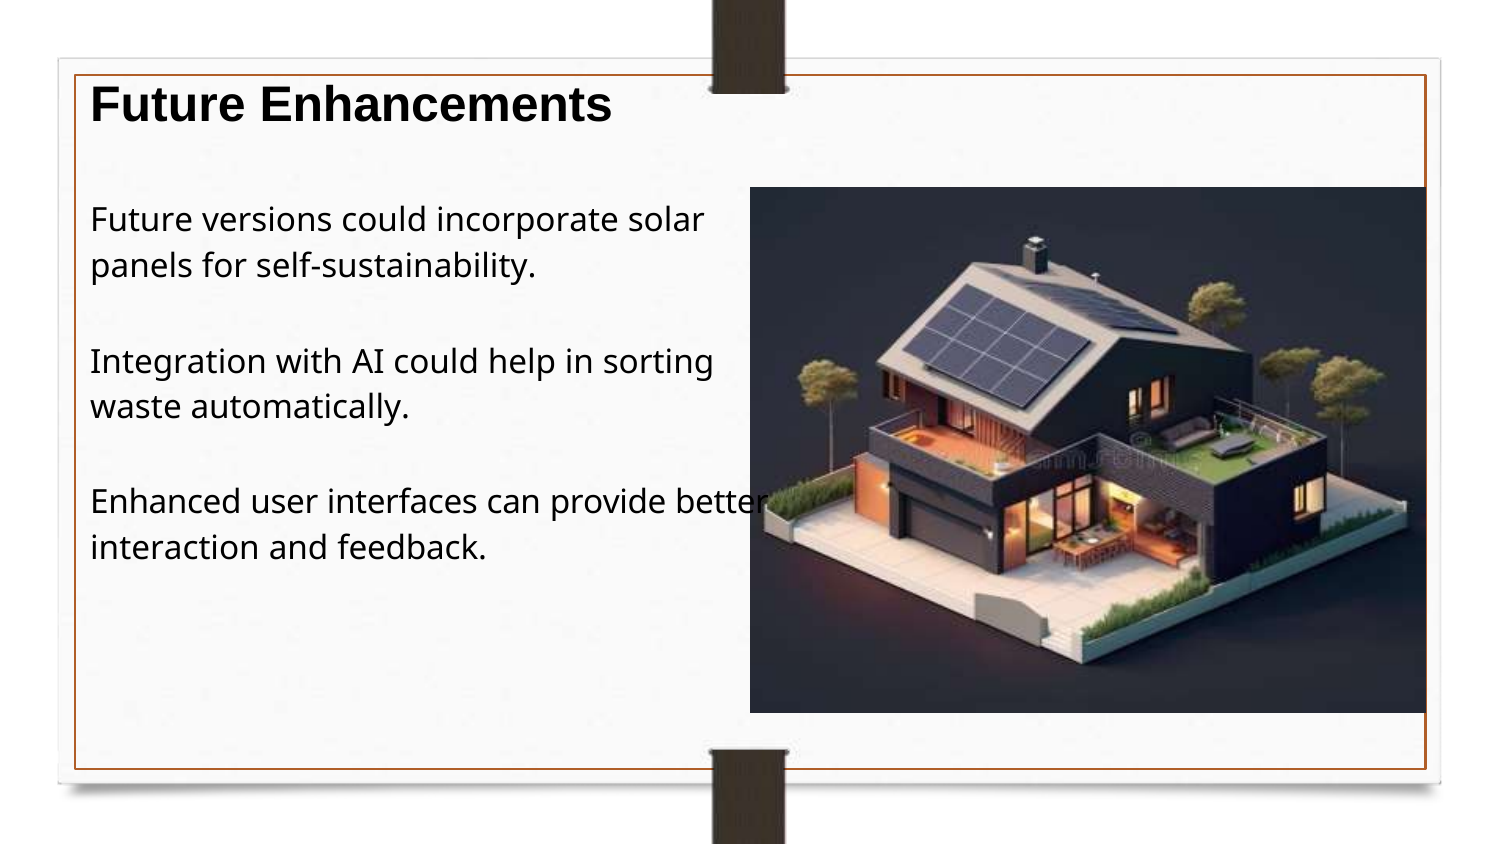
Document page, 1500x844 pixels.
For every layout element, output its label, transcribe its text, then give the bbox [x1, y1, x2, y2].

text Integration with AI could help in sorting waste automatically. [90, 337, 730, 428]
text interaction and feedback. [90, 523, 1437, 569]
text Enhanced user interfaces can provide better [90, 478, 1437, 523]
text Future versions could incorporate solar panels for self-sustainability. [90, 196, 730, 287]
subtitle Future Enhancements [90, 74, 1437, 132]
picture [57, 0, 1447, 844]
